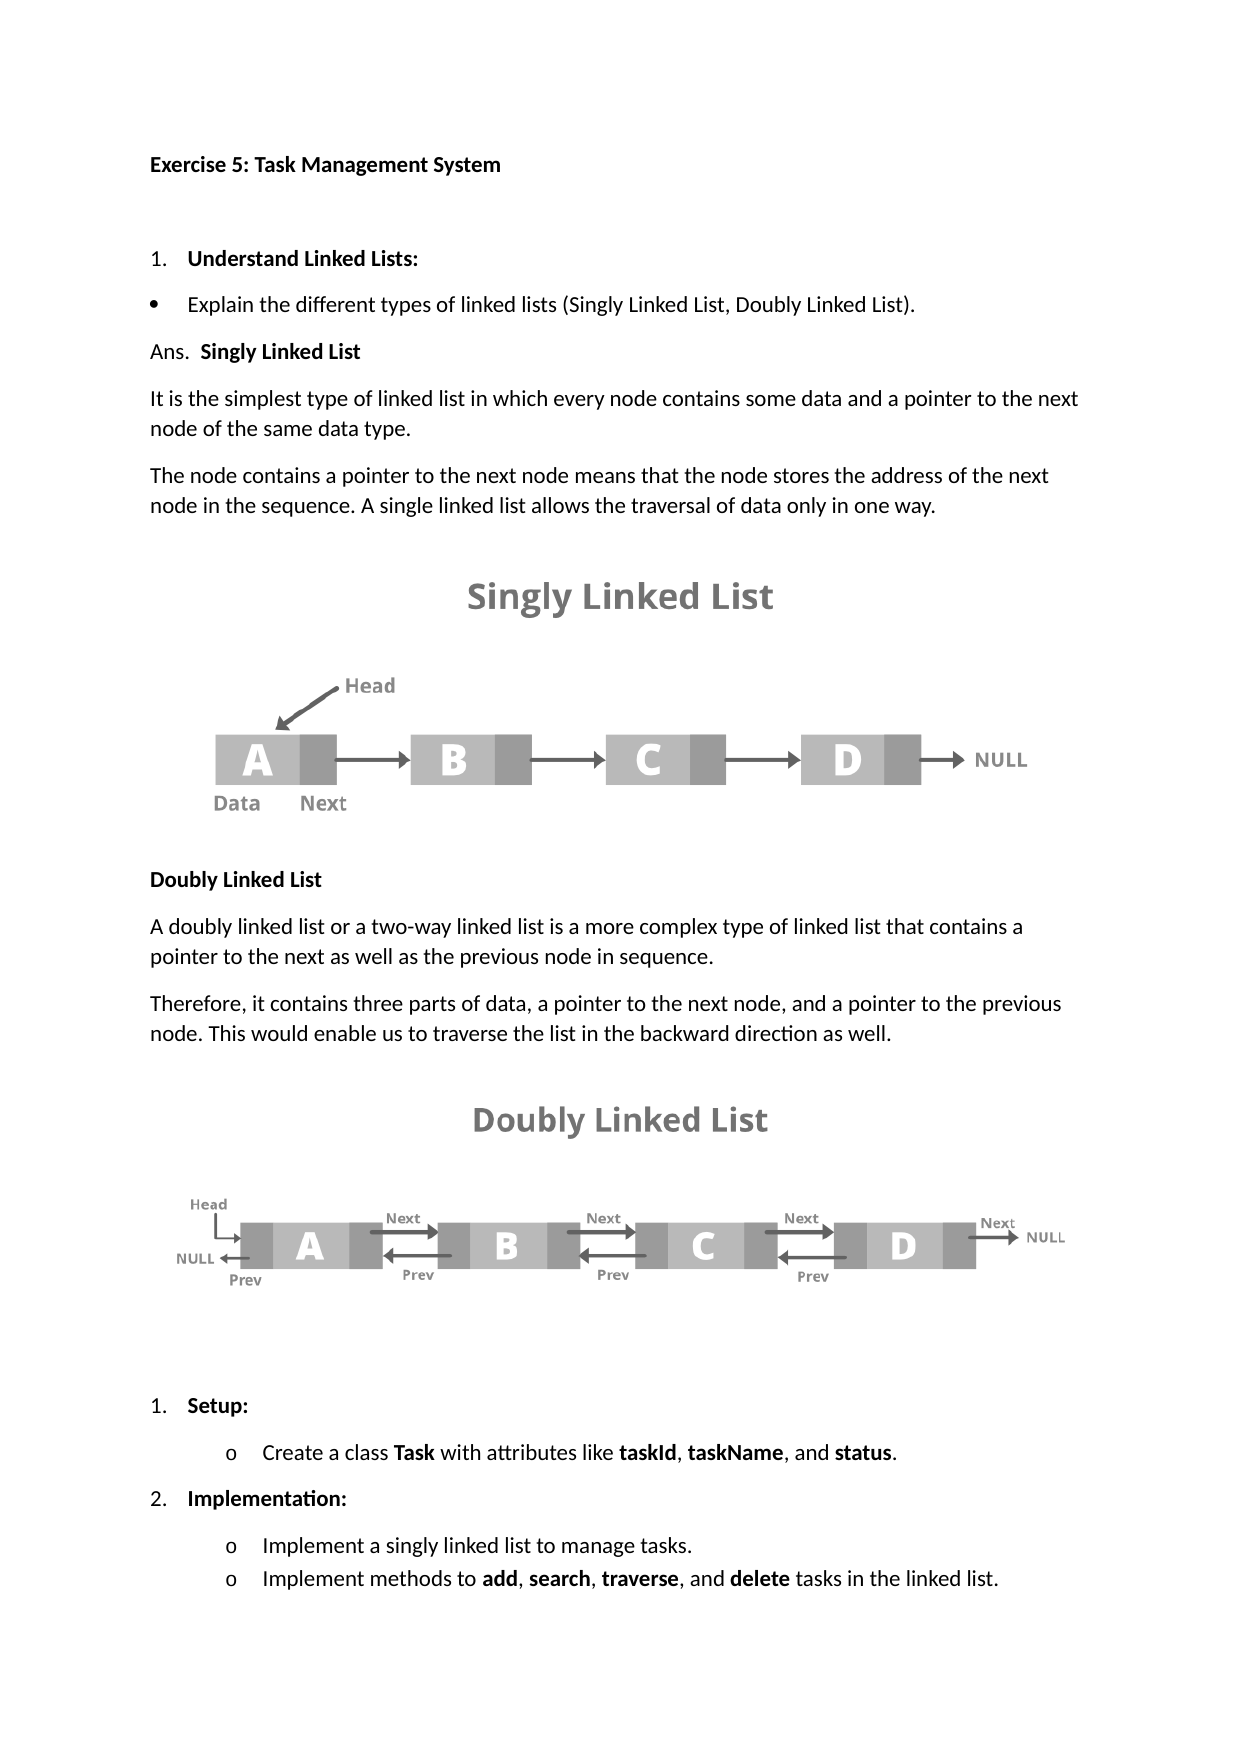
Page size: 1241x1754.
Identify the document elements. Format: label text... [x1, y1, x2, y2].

text Therefore, it contains three parts of data, a pointer to the next node, and a pointer to the previous node. This would enable us to traverse the list in the backward direction as well. [150, 989, 1090, 1047]
text Doubly Linked List [150, 865, 1090, 893]
text A doubly linked list or a two-way linked list is a more complex type of linked list that contains a pointer to the next as well as the previous node in sequence. [150, 912, 1090, 970]
picture [150, 1066, 1091, 1326]
picture [150, 538, 1091, 847]
text The node contains a pointer to the next node means that the node stores the address of the next node in the sequence. A single linked list allows the traversal of data only in one way. [150, 461, 1090, 520]
text Exercise 5: Task Management System [150, 150, 1090, 178]
list Implement methods to add, search, traverse, and delete tasks in the linked list. [225, 1564, 1090, 1592]
list Create a class Task with attributes like taskId, taskName, and status. [225, 1438, 1090, 1466]
text Ans. Singly Linked List [150, 337, 1090, 366]
list Explain the different types of linked lists (Singly Linked List, Doubly Linked List). [150, 291, 1090, 319]
list Implementation: [150, 1484, 1090, 1512]
text It is the simplest type of linked list in which every node contains some data and a pointer to the next node of the same data type. [150, 384, 1090, 443]
list Understand Linked Lists: [150, 244, 1090, 272]
list Setup: [150, 1391, 1090, 1419]
list Implement a singly linked list to manage tasks. [225, 1531, 1090, 1559]
